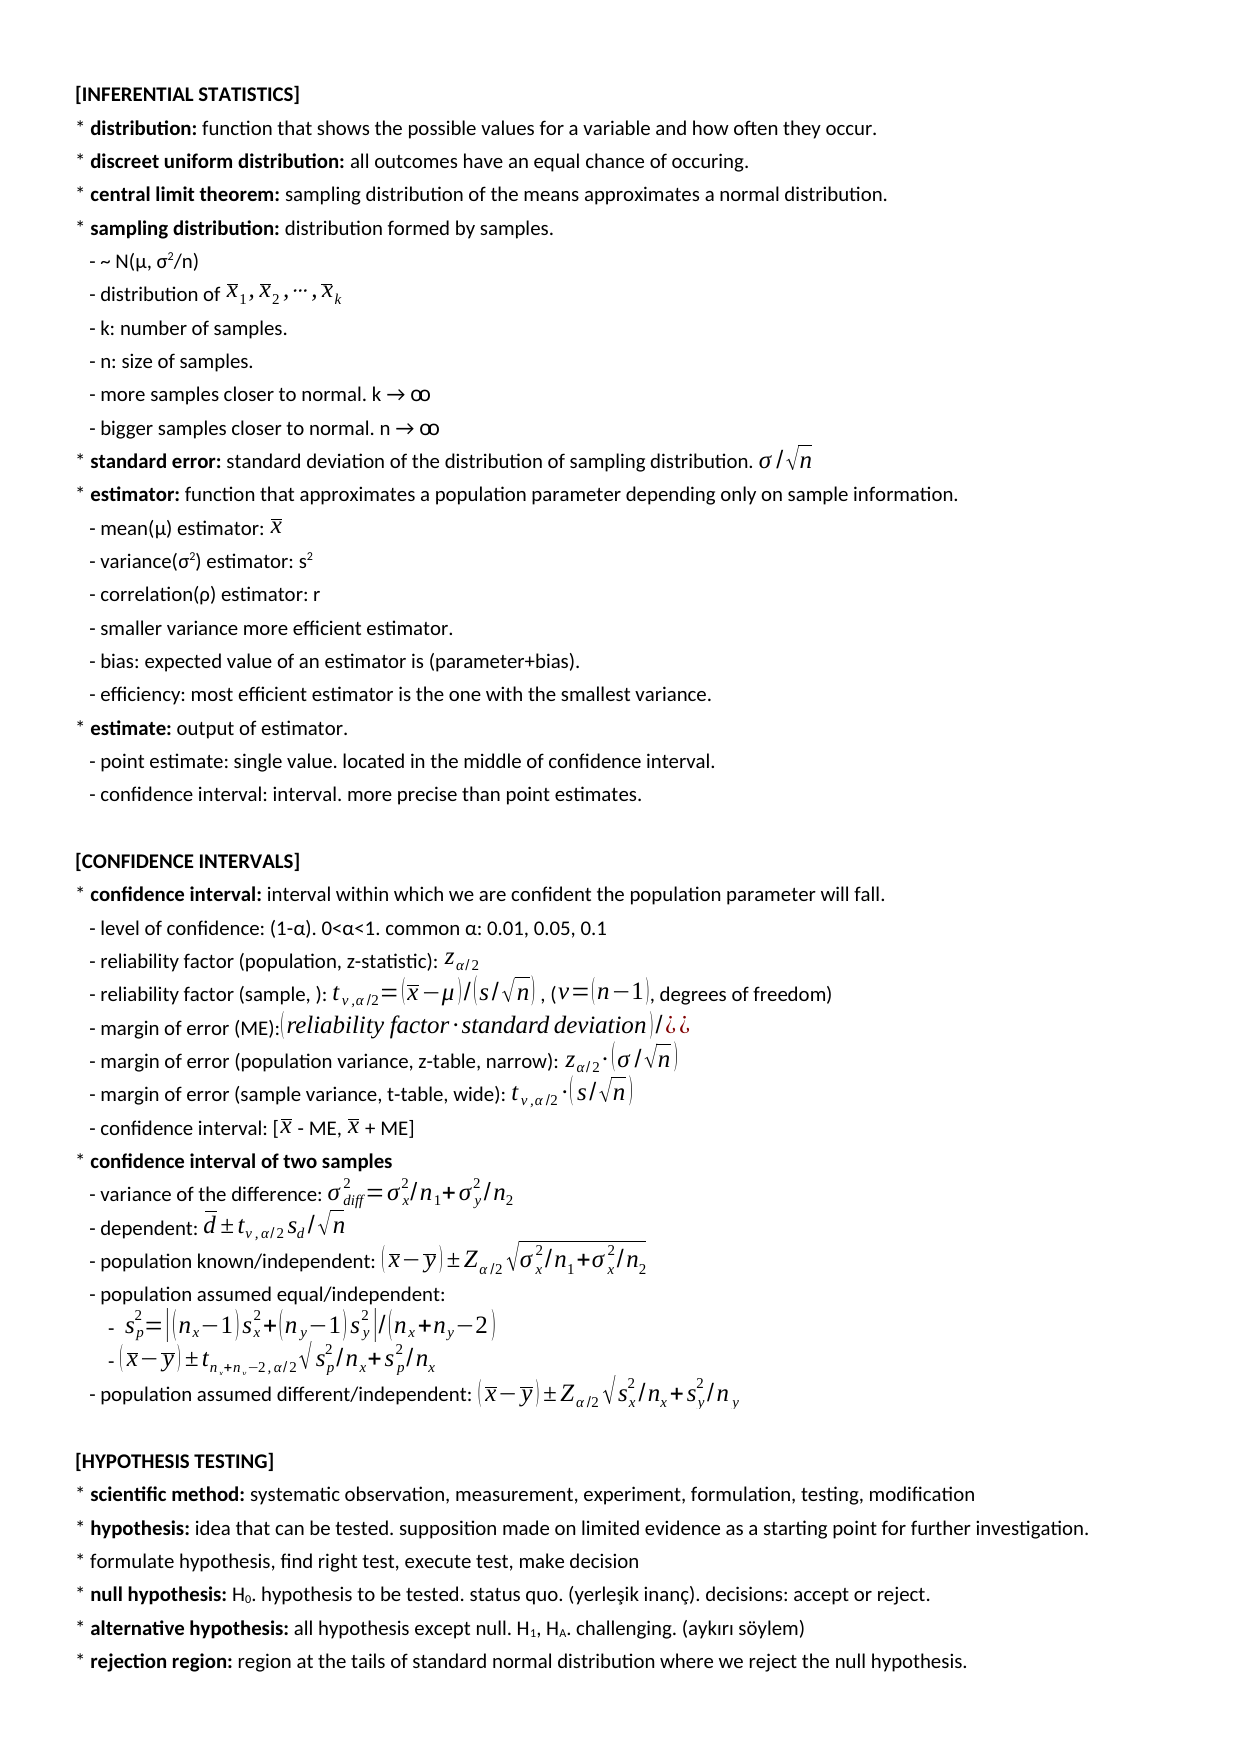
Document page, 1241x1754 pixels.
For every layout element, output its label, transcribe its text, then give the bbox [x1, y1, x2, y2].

text - ~ N(μ, σ2/n) [75, 242, 1165, 275]
text - k: number of samples. [75, 308, 1165, 342]
text - variance(σ2) estimator: s2 [75, 542, 1165, 575]
text [CONFIDENCE INTERVALS] [75, 842, 1165, 875]
text - [375, 1308, 1165, 1342]
text * central limit theorem: sampling distribution of the means approximates a normal distribution. [75, 175, 1165, 208]
text - population known/independent: [75, 1242, 1165, 1275]
text * sampling distribution: distribution formed by samples. [75, 208, 1165, 242]
text - point estimate: single value. located in the middle of confidence interval. [75, 742, 1165, 775]
text - bias: expected value of an estimator is (parameter+bias). [75, 642, 1165, 675]
text - smaller variance more efficient estimator. [75, 608, 1165, 642]
text * scientific method: systematic observation, measurement, experiment, formulation, testing, modification [75, 1475, 1165, 1508]
text - population assumed different/independent: [75, 1375, 1165, 1408]
text - reliability factor (population, z-statistic): [75, 942, 1165, 975]
text - [167, 1308, 374, 1342]
text * confidence interval: interval within which we are confident the population parameter will fall. [75, 875, 1165, 908]
text * formulate hypothesis, find right test, execute test, make decision [75, 1542, 1165, 1575]
text * alternative hypothesis: all hypothesis except null. H1, HA. challenging. (aykırı söylem) [75, 1608, 1165, 1642]
text - reliability factor (sample, ): , (, degrees of freedom) [75, 975, 1165, 1008]
text - bigger samples closer to normal. n → ꝏ [75, 408, 1165, 442]
text - confidence interval: interval. more precise than point estimates. [75, 775, 1165, 808]
text - population assumed equal/independent: [75, 1275, 1165, 1308]
text [HYPOTHESIS TESTING] [75, 1442, 1165, 1475]
text - [75, 1342, 1165, 1375]
text * estimate: output of estimator. [75, 708, 1165, 742]
text * confidence interval of two samples [75, 1142, 1165, 1175]
text - correlation(ρ) estimator: r [75, 575, 1165, 608]
text * estimator: function that approximates a population parameter depending only on sample information. [75, 475, 1165, 508]
text - confidence interval: [ - ME, + ME] [75, 1108, 1165, 1142]
text - level of confidence: (1-α). 0<α<1. common α: 0.01, 0.05, 0.1 [75, 908, 1165, 942]
text * standard error: standard deviation of the distribution of sampling distribution. [75, 442, 1165, 475]
text - margin of error (population variance, z-table, narrow): [75, 1042, 1165, 1075]
text * null hypothesis: H0. hypothesis to be tested. status quo. (yerleşik inanç). decisions: accept or reject. [75, 1575, 1165, 1608]
text [INFERENTIAL STATISTICS] [75, 75, 1165, 108]
text - mean(μ) estimator: [75, 508, 1165, 542]
text - dependent: [75, 1208, 1165, 1242]
text * discreet uniform distribution: all outcomes have an equal chance of occuring. [75, 142, 1165, 175]
text - variance of the difference: [75, 1175, 1165, 1208]
text - efficiency: most efficient estimator is the one with the smallest variance. [75, 675, 1165, 708]
text - distribution of [75, 275, 1165, 308]
text - margin of error (sample variance, t-table, wide): [75, 1075, 1165, 1108]
text * distribution: function that shows the possible values for a variable and how often they occur. [75, 108, 1165, 142]
text * hypothesis: idea that can be tested. supposition made on limited evidence as a starting point for further investigation. [75, 1508, 1165, 1542]
text - margin of error (ME): [75, 1008, 1165, 1042]
text * rejection region: region at the tails of standard normal distribution where we reject the null hypothesis. [75, 1642, 1165, 1675]
text - more samples closer to normal. k → ꝏ [75, 375, 1165, 408]
text - n: size of samples. [75, 342, 1165, 375]
text - [75, 1308, 166, 1342]
